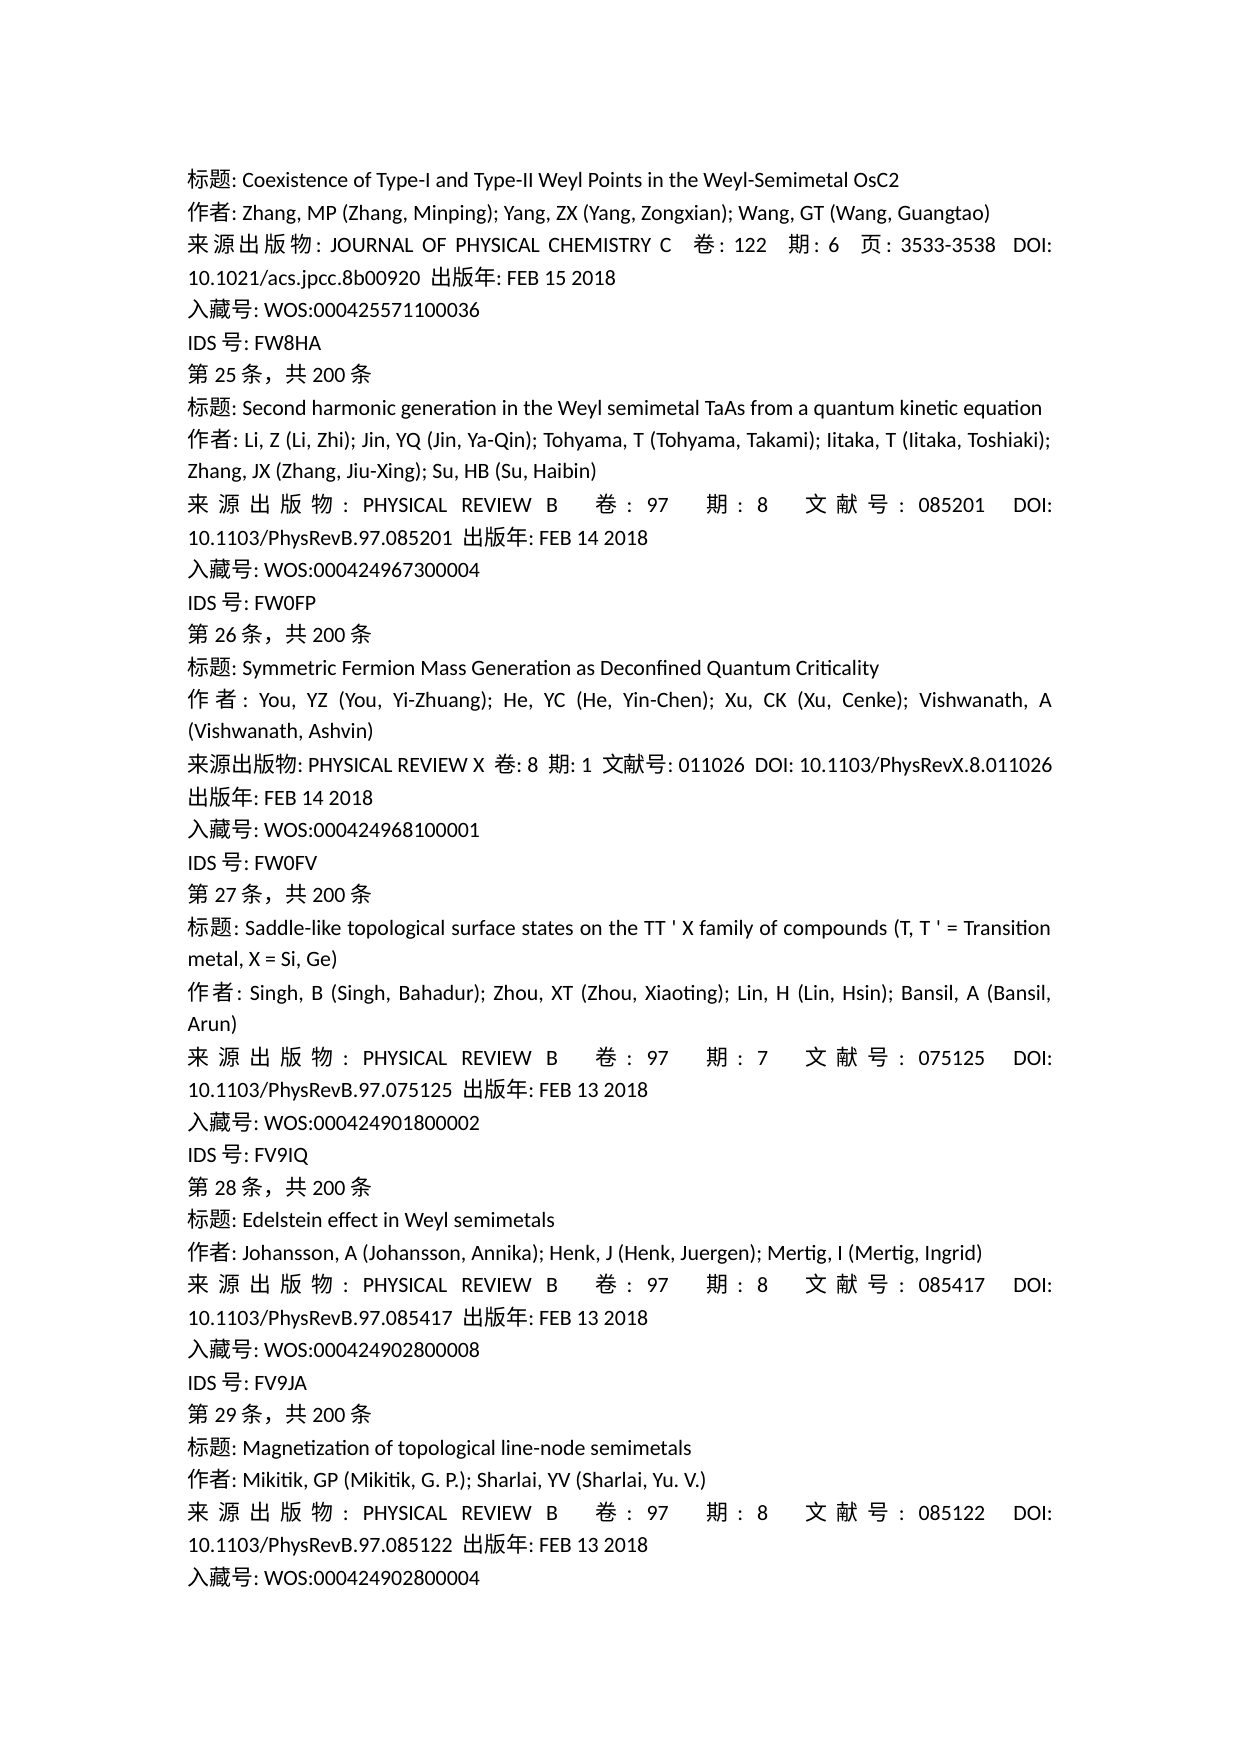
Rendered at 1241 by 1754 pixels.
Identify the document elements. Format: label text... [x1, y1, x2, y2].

text 作者: Mikitik, GP (Mikitik, G. P.); Sharlai, YV (Sharlai, Yu. V.) [187, 1462, 1053, 1494]
text 标题: Saddle-like topological surface states on the TT ' X family of compounds (T, T ' = Transition metal, X = Si, Ge) [187, 909, 1053, 974]
text IDS 号: FV9JA [187, 1364, 1053, 1397]
text IDS 号: FW8HA [187, 324, 1053, 357]
text 第 27 条，共 200 条 [187, 877, 1053, 909]
text 来源出版物: PHYSICAL REVIEW B 卷: 97 期: 7 文献号: 075125 DOI: 10.1103/PhysRevB.97.075125 出版年: FEB 13 2018 [187, 1039, 1053, 1104]
text 标题: Coexistence of Type-I and Type-II Weyl Points in the Weyl-Semimetal OsC2 [187, 162, 1053, 194]
text 入藏号: WOS:000425571100036 [187, 292, 1053, 324]
text 来源出版物: PHYSICAL REVIEW B 卷: 97 期: 8 文献号: 085122 DOI: 10.1103/PhysRevB.97.085122 出版年: FEB 13 2018 [187, 1494, 1053, 1559]
text 第 29 条，共 200 条 [187, 1397, 1053, 1429]
text 作者: Zhang, MP (Zhang, Minping); Yang, ZX (Yang, Zongxian); Wang, GT (Wang, Guangtao) [187, 194, 1053, 227]
text 标题: Second harmonic generation in the Weyl semimetal TaAs from a quantum kinetic equation [187, 389, 1053, 422]
text 标题: Symmetric Fermion Mass Generation as Deconfined Quantum Criticality [187, 649, 1053, 682]
text 作者: Li, Z (Li, Zhi); Jin, YQ (Jin, Ya-Qin); Tohyama, T (Tohyama, Takami); Iitaka, T (Iitaka, Toshiaki); Zhang, JX (Zhang, Jiu-Xing); Su, HB (Su, Haibin) [187, 422, 1053, 487]
text 标题: Magnetization of topological line-node semimetals [187, 1429, 1053, 1462]
text 第 28 条，共 200 条 [187, 1169, 1053, 1202]
text IDS 号: FW0FP [187, 584, 1053, 617]
text 作者: Johansson, A (Johansson, Annika); Henk, J (Henk, Juergen); Mertig, I (Mertig, Ingrid) [187, 1234, 1053, 1267]
text 入藏号: WOS:000424902800008 [187, 1332, 1053, 1364]
text 标题: Edelstein effect in Weyl semimetals [187, 1202, 1053, 1234]
text IDS 号: FV9IQ [187, 1137, 1053, 1169]
text IDS 号: FW0FV [187, 844, 1053, 877]
text 入藏号: WOS:000424902800004 [187, 1559, 1053, 1592]
text 来源出版物: PHYSICAL REVIEW X 卷: 8 期: 1 文献号: 011026 DOI: 10.1103/PhysRevX.8.011026 出版年: FEB 14 2018 [187, 747, 1053, 812]
text 作者: You, YZ (You, Yi-Zhuang); He, YC (He, Yin-Chen); Xu, CK (Xu, Cenke); Vishwanath, A (Vishwanath, Ashvin) [187, 682, 1053, 747]
text 入藏号: WOS:000424967300004 [187, 552, 1053, 584]
text 第 25 条，共 200 条 [187, 357, 1053, 389]
text 入藏号: WOS:000424901800002 [187, 1104, 1053, 1137]
text 第 26 条，共 200 条 [187, 617, 1053, 649]
text 来源出版物: PHYSICAL REVIEW B 卷: 97 期: 8 文献号: 085201 DOI: 10.1103/PhysRevB.97.085201 出版年: FEB 14 2018 [187, 487, 1053, 552]
text 作者: Singh, B (Singh, Bahadur); Zhou, XT (Zhou, Xiaoting); Lin, H (Lin, Hsin); Bansil, A (Bansil, Arun) [187, 974, 1053, 1039]
text 来源出版物: JOURNAL OF PHYSICAL CHEMISTRY C 卷: 122 期: 6 页: 3533-3538 DOI: 10.1021/acs.jpcc.8b00920 出版年: FEB 15 2018 [187, 227, 1053, 292]
text 入藏号: WOS:000424968100001 [187, 812, 1053, 844]
text 来源出版物: PHYSICAL REVIEW B 卷: 97 期: 8 文献号: 085417 DOI: 10.1103/PhysRevB.97.085417 出版年: FEB 13 2018 [187, 1267, 1053, 1332]
